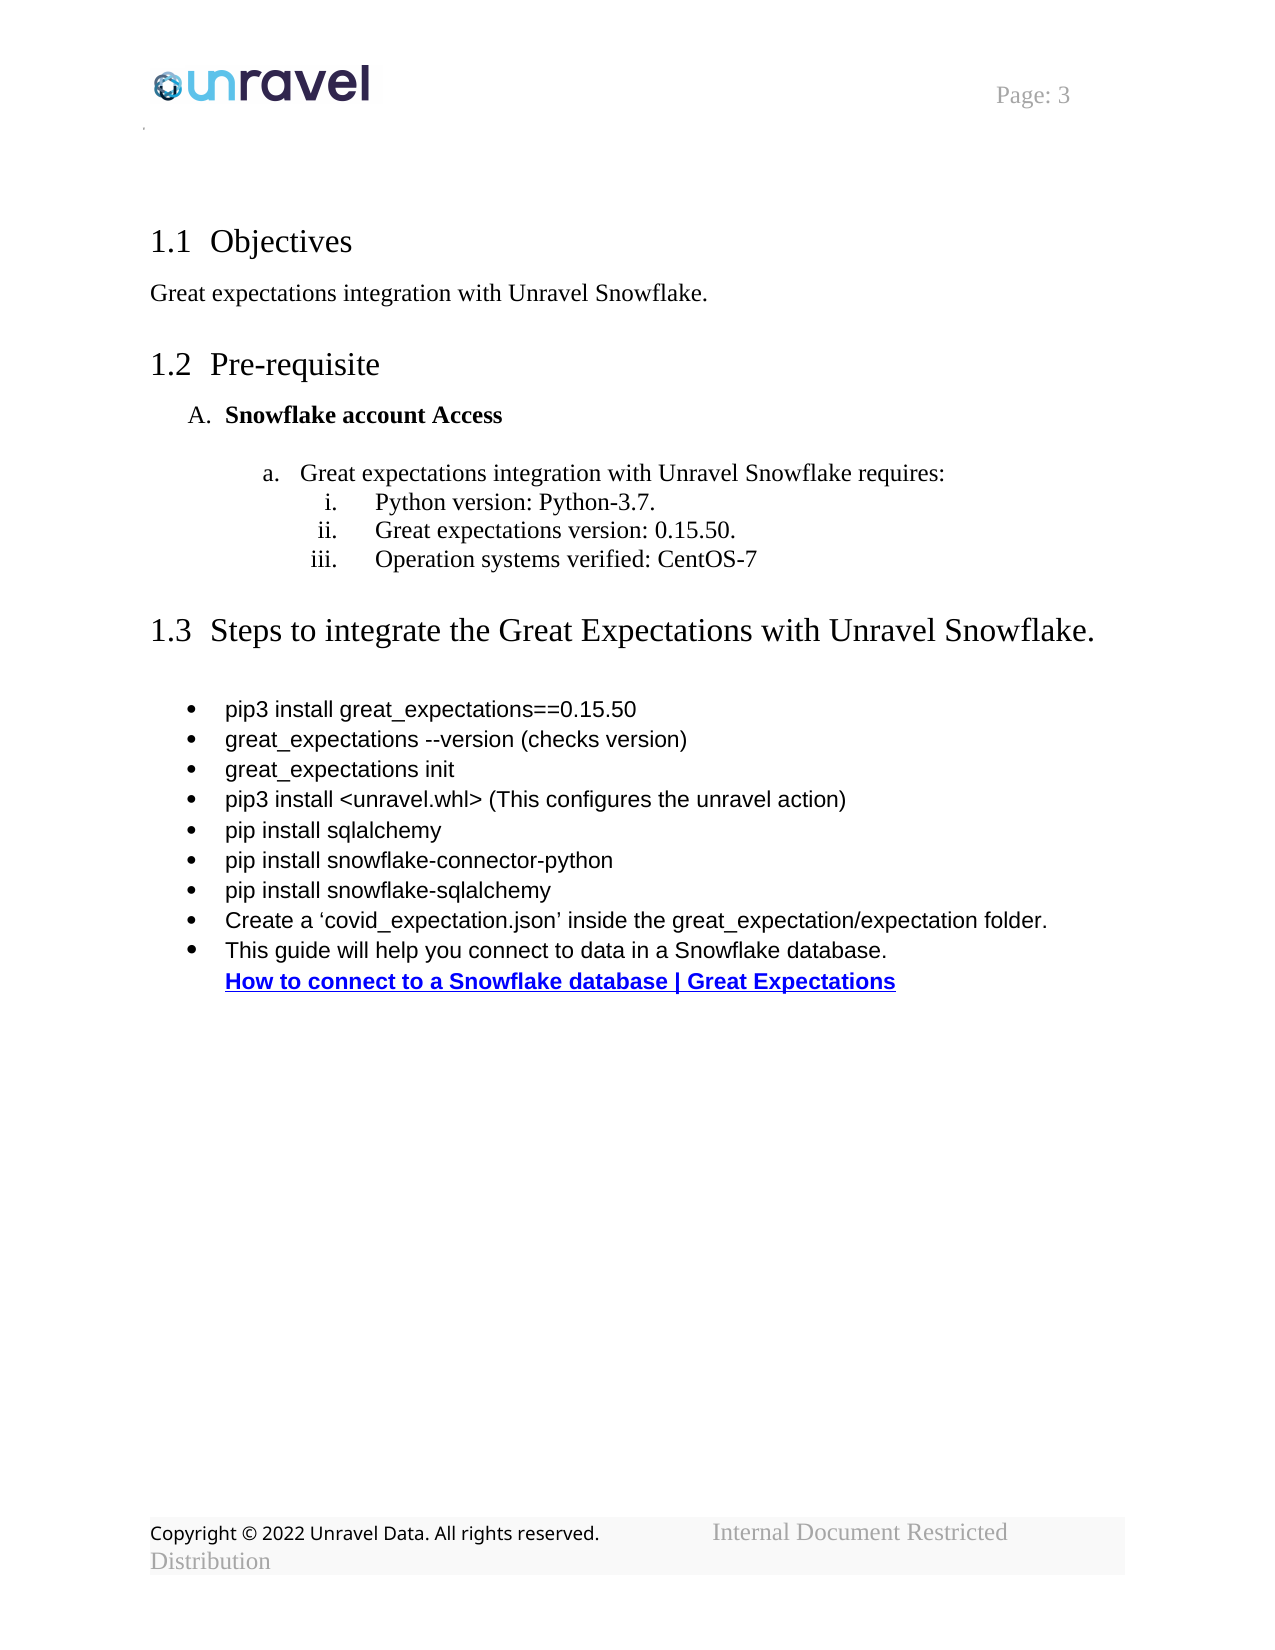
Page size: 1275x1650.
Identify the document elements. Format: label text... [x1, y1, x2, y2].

list pip3 install <unravel.whl> (This configures the unravel action) [187, 786, 1125, 813]
list pip install snowflake-sqlalchemy [187, 877, 1125, 903]
list Snowflake account Access [187, 400, 1125, 429]
list Great expectations version: 0.15.50. [337, 515, 1125, 544]
list pip3 install great_expectations==0.15.50 [187, 696, 1125, 722]
subtitle Pre-requisite [150, 344, 1125, 382]
subtitle Steps to integrate the Great Expectations with Unravel Snowflake. [150, 610, 1125, 649]
list Operation systems verified: CentOS-7 [337, 544, 1125, 573]
list How to connect to a Snowflake database | Great Expectations [225, 968, 1125, 994]
subtitle Objectives [150, 221, 1125, 259]
picture [150, 65, 384, 104]
list This guide will help you connect to data in a Snowflake database. [187, 937, 1125, 964]
list Great expectations integration with Unravel Snowflake requires: [262, 458, 1125, 487]
list Create a ‘covid_expectation.json’ inside the great_expectation/expectation folder. [187, 907, 1125, 933]
list great_expectations init [187, 756, 1125, 782]
list Python version: Python-3.7. [337, 487, 1125, 515]
text Great expectations integration with Unravel Snowflake. [150, 278, 1125, 306]
list pip install snowflake-connector-python [187, 847, 1125, 873]
list great_expectations --version (checks version) [187, 726, 1125, 752]
list pip install sqlalchemy [187, 817, 1125, 843]
